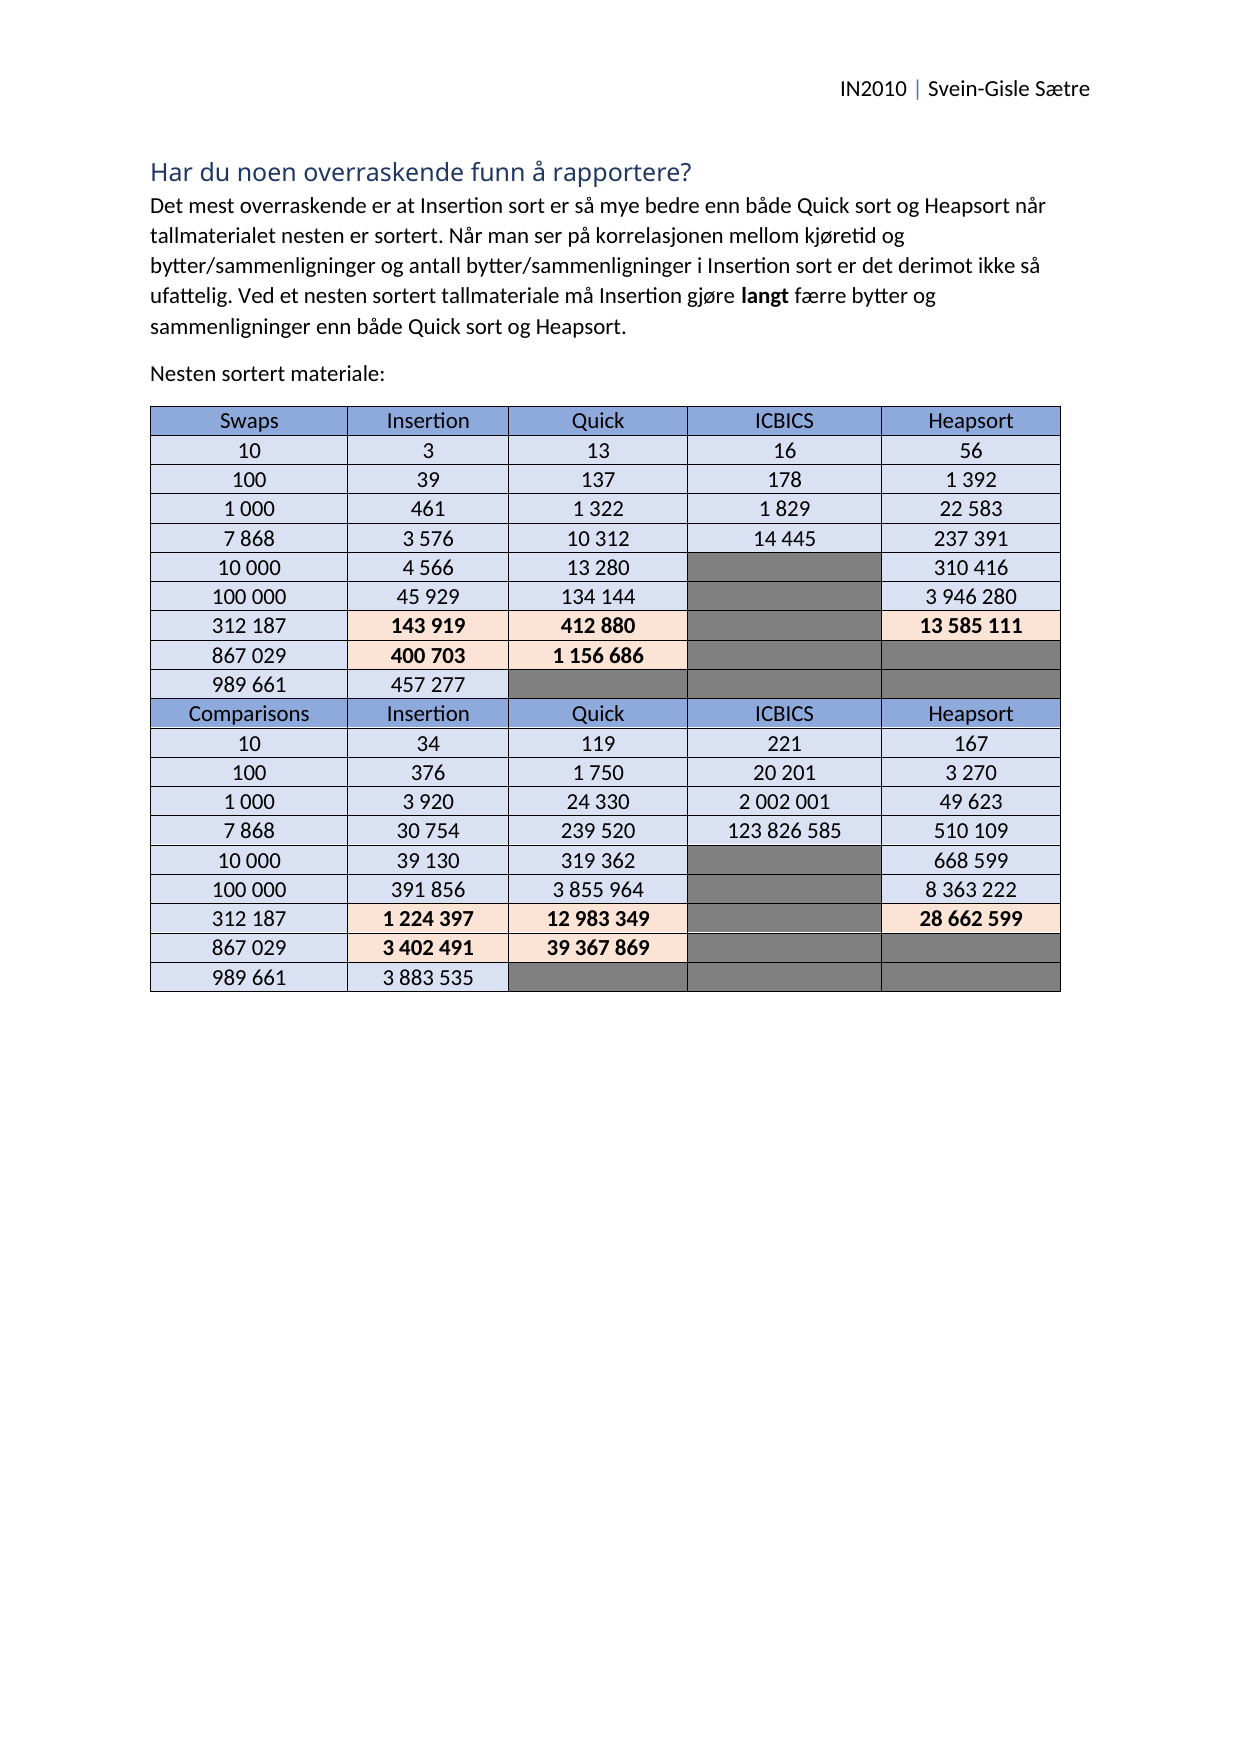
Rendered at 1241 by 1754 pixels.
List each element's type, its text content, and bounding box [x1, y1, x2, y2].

table_cell 1 156 686 [509, 641, 687, 669]
table_cell 668 599 [882, 846, 1060, 874]
table_cell Quick [509, 699, 687, 727]
table_cell 13 [509, 436, 687, 464]
table_cell 1 322 [509, 494, 687, 523]
table_cell 8 363 222 [882, 875, 1060, 903]
table_cell 24 330 [509, 787, 687, 815]
table_cell 119 [509, 729, 687, 757]
table_cell [882, 934, 1060, 962]
table_cell 20 201 [688, 758, 881, 786]
table_cell 10 000 [151, 553, 347, 581]
table_cell 3 402 491 [348, 934, 508, 962]
table_header Insertion [348, 407, 508, 435]
table_cell Heapsort [882, 699, 1060, 727]
table_cell 10 [151, 436, 347, 464]
table_cell [688, 611, 881, 640]
table_cell 7 868 [151, 524, 347, 552]
table_cell 34 [348, 729, 508, 757]
table_cell [509, 963, 687, 991]
table_cell Comparisons [151, 699, 347, 727]
table_cell 49 623 [882, 787, 1060, 815]
table_cell 319 362 [509, 846, 687, 874]
table_cell 39 130 [348, 846, 508, 874]
table_cell 178 [688, 465, 881, 493]
table_cell 100 [151, 465, 347, 493]
table_cell [688, 904, 881, 932]
table_cell 310 416 [882, 553, 1060, 581]
table_cell 391 856 [348, 875, 508, 903]
table_cell 1 750 [509, 758, 687, 786]
table_cell [688, 670, 881, 698]
table_cell 167 [882, 729, 1060, 757]
table_cell 137 [509, 465, 687, 493]
table_cell 1 392 [882, 465, 1060, 493]
table_cell 989 661 [151, 963, 347, 991]
table_cell 400 703 [348, 641, 508, 669]
table_cell [688, 641, 881, 669]
table_cell 143 919 [348, 611, 508, 640]
table_cell 2 002 001 [688, 787, 881, 815]
table_cell 3 [348, 436, 508, 464]
table_cell 10 312 [509, 524, 687, 552]
table_cell [509, 670, 687, 698]
table_cell 3 855 964 [509, 875, 687, 903]
table_cell 4 566 [348, 553, 508, 581]
table_cell 13 585 111 [882, 611, 1060, 640]
table_cell 867 029 [151, 934, 347, 962]
table_cell Insertion [348, 699, 508, 727]
table_cell 56 [882, 436, 1060, 464]
table_cell 867 029 [151, 641, 347, 669]
table_cell 123 826 585 [688, 816, 881, 844]
table_cell 7 868 [151, 816, 347, 844]
table_cell [688, 582, 881, 610]
table_header ICBICS [688, 407, 881, 435]
table_cell 376 [348, 758, 508, 786]
table_cell 100 [151, 758, 347, 786]
table_cell ICBICS [688, 699, 881, 727]
text Det mest overraskende er at Insertion sort er så mye bedre enn både Quick sort og Heapsort når tallmaterialet nesten er sortert. Når man ser på korrelasjonen mellom kjøretid og bytter/sammenligninger og antall bytter/sammenligninger i Insertion sort er det derimot ikke så ufattelig. Ved et nesten sortert tallmateriale må Insertion gjøre langt færre bytter og sammenligninger enn både Quick sort og Heapsort. [150, 191, 1090, 340]
table_cell 1 000 [151, 494, 347, 523]
table_cell 14 445 [688, 524, 881, 552]
table_cell 100 000 [151, 582, 347, 610]
table_cell 134 144 [509, 582, 687, 610]
table_cell 39 [348, 465, 508, 493]
table_cell 457 277 [348, 670, 508, 698]
table_cell 461 [348, 494, 508, 523]
table_cell 10 [151, 729, 347, 757]
table_cell [882, 963, 1060, 991]
table_cell 100 000 [151, 875, 347, 903]
table_cell 12 983 349 [509, 904, 687, 932]
table_cell 3 883 535 [348, 963, 508, 991]
table_cell [688, 934, 881, 962]
table_cell 3 270 [882, 758, 1060, 786]
table_cell 30 754 [348, 816, 508, 844]
table_cell [882, 670, 1060, 698]
table_cell 412 880 [509, 611, 687, 640]
table_cell 3 920 [348, 787, 508, 815]
text Nesten sortert materiale: [150, 359, 1090, 387]
table_header Heapsort [882, 407, 1060, 435]
table_cell 237 391 [882, 524, 1060, 552]
table_cell 45 929 [348, 582, 508, 610]
table_cell [882, 641, 1060, 669]
table_cell 1 000 [151, 787, 347, 815]
table_cell [688, 963, 881, 991]
table_cell 13 280 [509, 553, 687, 581]
table_cell 239 520 [509, 816, 687, 844]
table_cell 989 661 [151, 670, 347, 698]
table_cell 10 000 [151, 846, 347, 874]
table_cell 3 576 [348, 524, 508, 552]
table_header Quick [509, 407, 687, 435]
table_cell 312 187 [151, 904, 347, 932]
table_cell 22 583 [882, 494, 1060, 523]
table_cell [688, 846, 881, 874]
table_header Swaps [151, 407, 347, 435]
table_cell 28 662 599 [882, 904, 1060, 932]
table_cell 1 829 [688, 494, 881, 523]
table_cell 39 367 869 [509, 934, 687, 962]
table_cell 510 109 [882, 816, 1060, 844]
table_cell 3 946 280 [882, 582, 1060, 610]
table_cell 221 [688, 729, 881, 757]
table_cell 312 187 [151, 611, 347, 640]
subtitle Har du noen overraskende funn å rapportere? [150, 154, 1090, 188]
table_cell [688, 875, 881, 903]
table_cell 1 224 397 [348, 904, 508, 932]
table_cell 16 [688, 436, 881, 464]
table_cell [688, 553, 881, 581]
